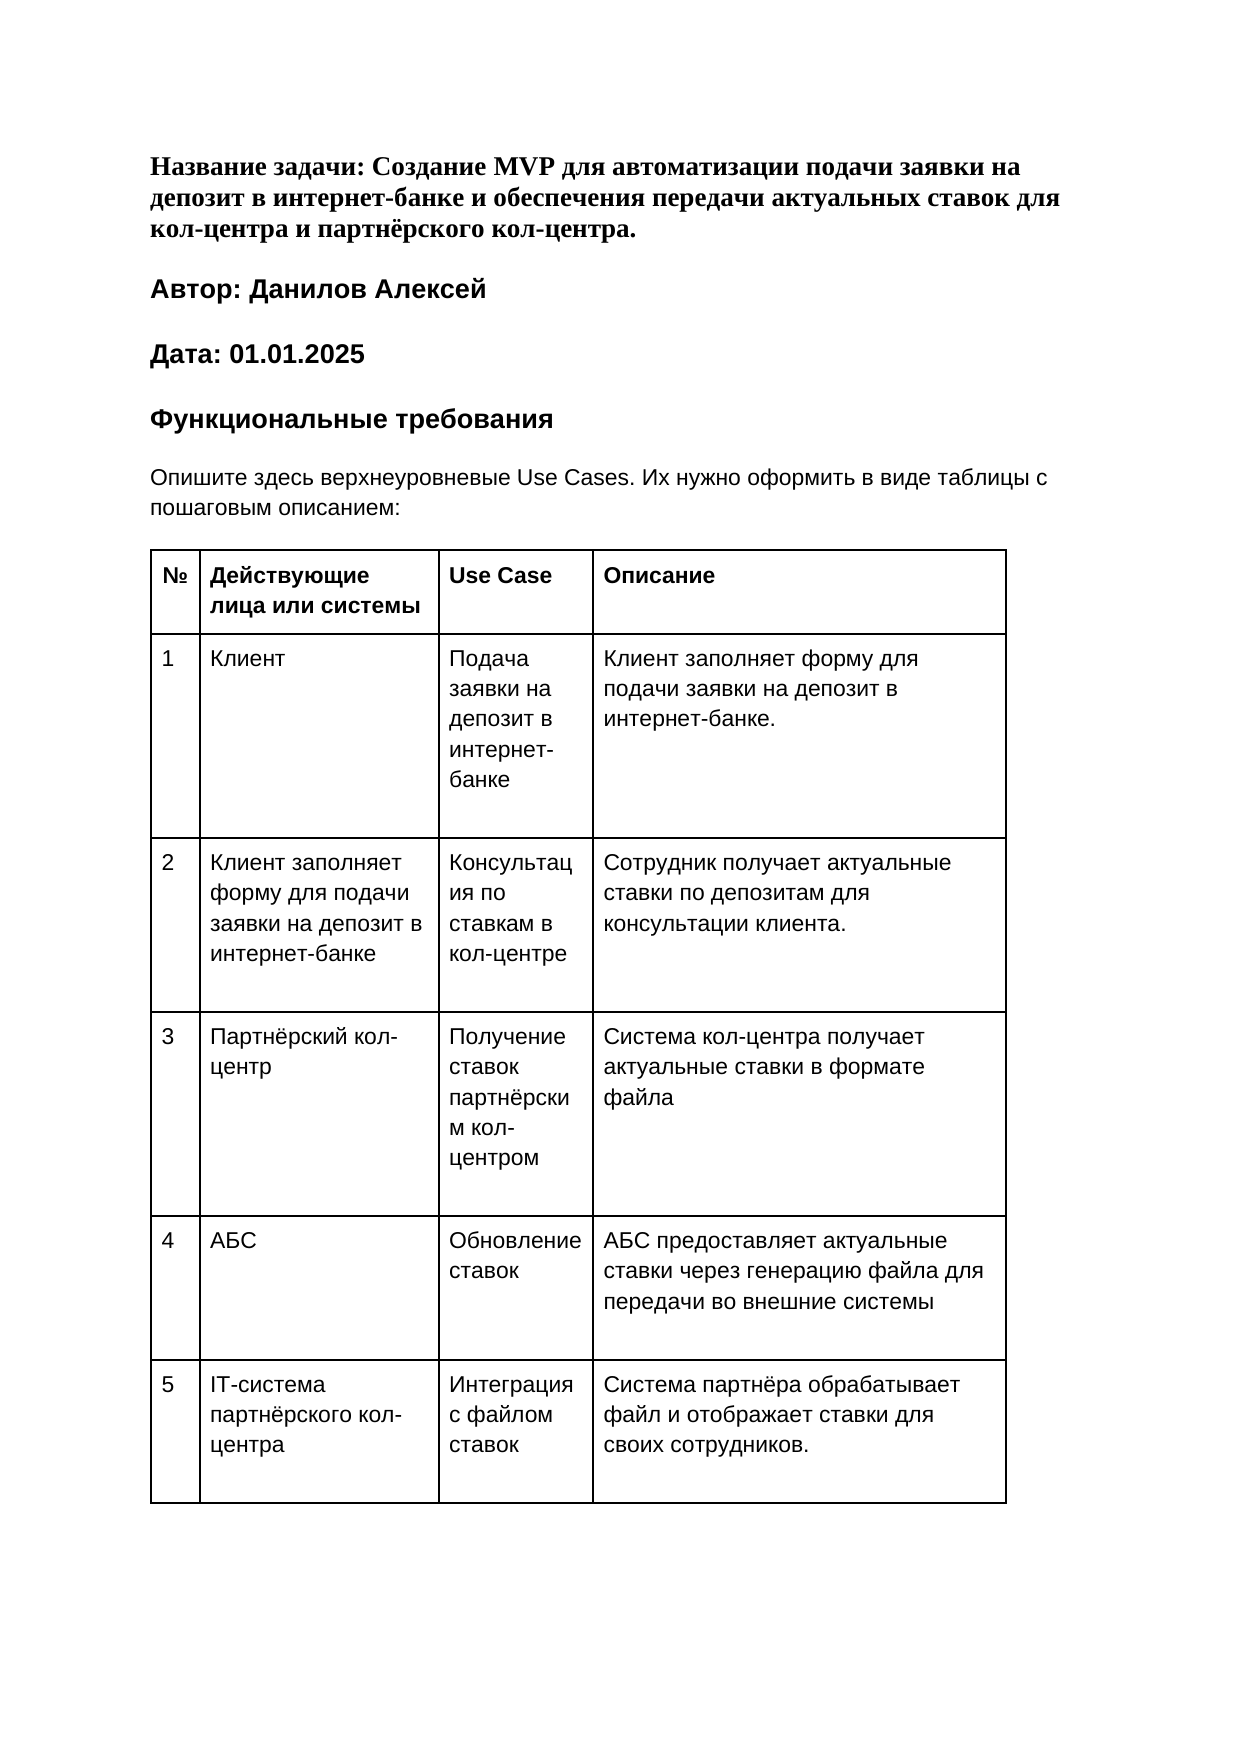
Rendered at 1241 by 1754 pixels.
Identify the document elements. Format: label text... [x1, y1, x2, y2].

table_cell Получение ставок партнёрским кол-центром [440, 1013, 592, 1215]
table_cell Система кол-центра получает актуальные ставки в формате файла [594, 1013, 1005, 1215]
table_cell Интеграция с файлом ставок [440, 1361, 592, 1502]
table_cell IT-система партнёрского кол-центра [201, 1361, 438, 1502]
subtitle Автор: Данилов Алексей [150, 273, 1090, 304]
table_cell Консультация по ставкам в кол-центре [440, 839, 592, 1011]
table_cell 5 [152, 1361, 199, 1502]
table_header № [152, 551, 199, 632]
subtitle Дата: 01.01.2025 [150, 338, 1090, 369]
table_cell 4 [152, 1217, 199, 1358]
table_cell 3 [152, 1013, 199, 1215]
table_cell 1 [152, 635, 199, 837]
table_header Описание [594, 551, 1005, 632]
table_cell Клиент заполняет форму для подачи заявки на депозит в интернет-банке [201, 839, 438, 1011]
table_header Действующие лица или системы [201, 551, 438, 632]
table_cell Клиент заполняет форму для подачи заявки на депозит в интернет-банке. [594, 635, 1005, 837]
text Опишите здесь верхнеуровневые Use Cases. Их нужно оформить в виде таблицы с пошаговым описанием: [150, 464, 1090, 520]
table_cell Подача заявки на депозит в интернет-банке [440, 635, 592, 837]
table_cell АБС предоставляет актуальные ставки через генерацию файла для передачи во внешние системы [594, 1217, 1005, 1358]
table_header Use Case [440, 551, 592, 632]
table_cell Партнёрский кол-центр [201, 1013, 438, 1215]
text Название задачи: Создание MVP для автоматизации подачи заявки на депозит в интернет-банке и обеспечения передачи актуальных ставок для кол-центра и партнёрского кол-центра. [150, 150, 1090, 243]
table_cell Обновление ставок [440, 1217, 592, 1358]
table_cell Система партнёра обрабатывает файл и отображает ставки для своих сотрудников. [594, 1361, 1005, 1502]
table_cell 2 [152, 839, 199, 1011]
table_cell АБС [201, 1217, 438, 1358]
table_cell Сотрудник получает актуальные ставки по депозитам для консультации клиента. [594, 839, 1005, 1011]
subtitle Функциональные требования [150, 403, 1090, 434]
table_cell Клиент [201, 635, 438, 837]
